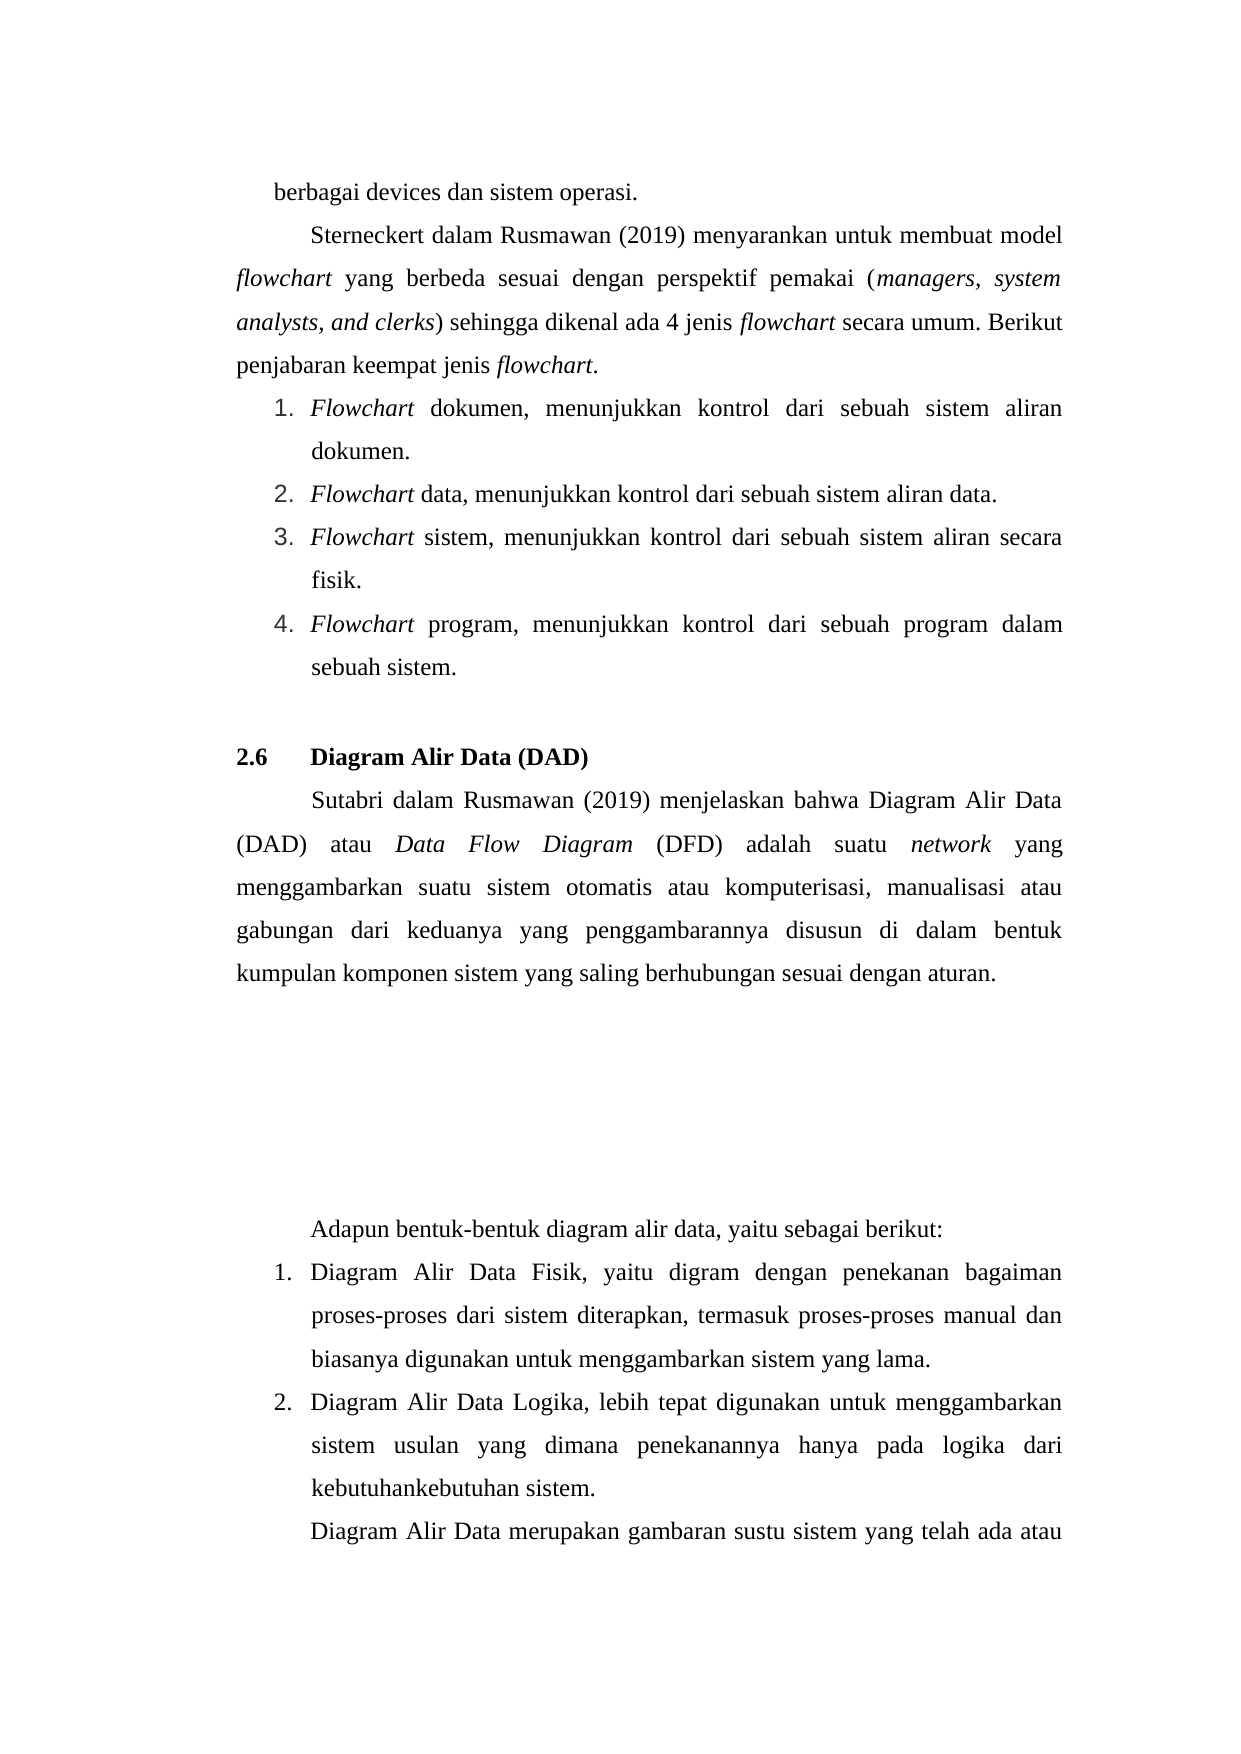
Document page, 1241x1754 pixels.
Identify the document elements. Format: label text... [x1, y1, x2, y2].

list Diagram Alir Data Fisik, yaitu digram dengan penekanan bagaiman proses-proses dari sistem diterapkan, termasuk proses-proses manual dan biasanya digunakan untuk menggambarkan sistem yang lama. [274, 1257, 1063, 1372]
list Diagram Alir Data Logika, lebih tepat digunakan untuk menggambarkan sistem usulan yang dimana penekanannya hanya pada logika dari kebutuhankebutuhan sistem. [274, 1387, 1063, 1502]
list Flowchart data, menunjukkan kontrol dari sebuah sistem aliran data. [274, 479, 1063, 508]
text Sutabri dalam Rusmawan (2019) menjelaskan bahwa Diagram Alir Data (DAD) atau Data Flow Diagram (DFD) adalah suatu network yang menggambarkan suatu sistem otomatis atau komputerisasi, manualisasi atau gabungan dari keduanya yang penggambarannya disusun di dalam bentuk kumpulan komponen sistem yang saling berhubungan sesuai dengan aturan. [236, 786, 1063, 987]
text Sterneckert dalam Rusmawan (2019) menyarankan untuk membuat model flowchart yang berbeda sesuai dengan perspektif pemakai (managers, system analysts, and clerks) sehingga dikenal ada 4 jenis flowchart secara umum. Berikut penjabaran keempat jenis flowchart. [236, 220, 1063, 378]
list Flowchart program, menunjukkan kontrol dari sebuah program dalam sebuah sistem. [274, 609, 1063, 681]
subtitle 2.6 Diagram Alir Data (DAD) [236, 742, 1063, 771]
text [274, 177, 1063, 206]
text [236, 1516, 1063, 1545]
list Flowchart sistem, menunjukkan kontrol dari sebuah sistem aliran secara fisik. [274, 522, 1063, 594]
text Adapun bentuk-bentuk diagram alir data, yaitu sebagai berikut: [236, 1214, 1063, 1243]
list Flowchart dokumen, menunjukkan kontrol dari sebuah sistem aliran dokumen. [274, 393, 1063, 465]
